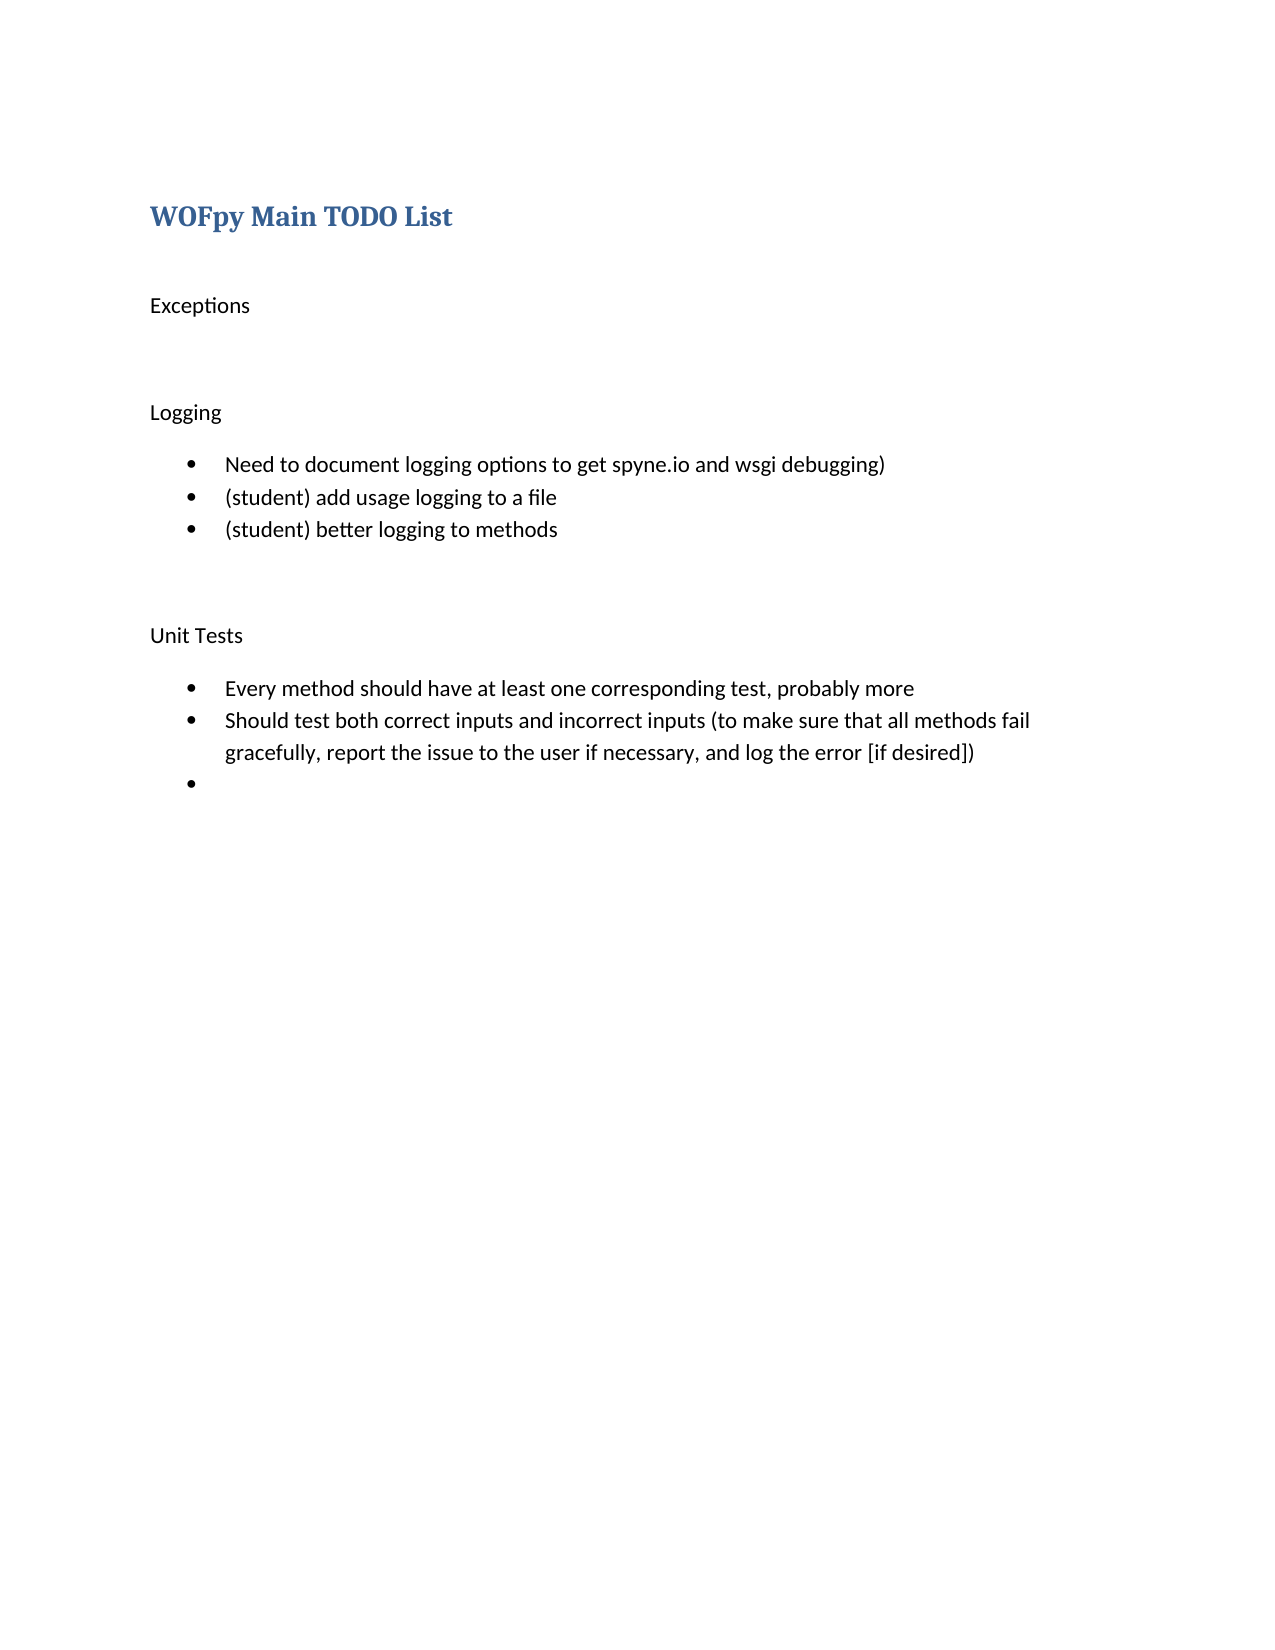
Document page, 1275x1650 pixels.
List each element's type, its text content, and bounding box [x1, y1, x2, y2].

list (student) better logging to methods [187, 515, 1125, 543]
list Should test both correct inputs and incorrect inputs (to make sure that all methods fail gracefully, report the issue to the user if necessary, and log the error [if desired]) [187, 706, 1125, 766]
text Exceptions [150, 292, 1125, 319]
list Every method should have at least one corresponding test, probably more [187, 674, 1125, 702]
text Logging [150, 398, 1125, 426]
list Need to document logging options to get spyne.io and wsgi debugging) [187, 451, 1125, 479]
list (student) add usage logging to a file [187, 483, 1125, 511]
text Unit Tests [150, 621, 1125, 649]
subtitle WOFpy Main TODO List [150, 200, 1125, 233]
